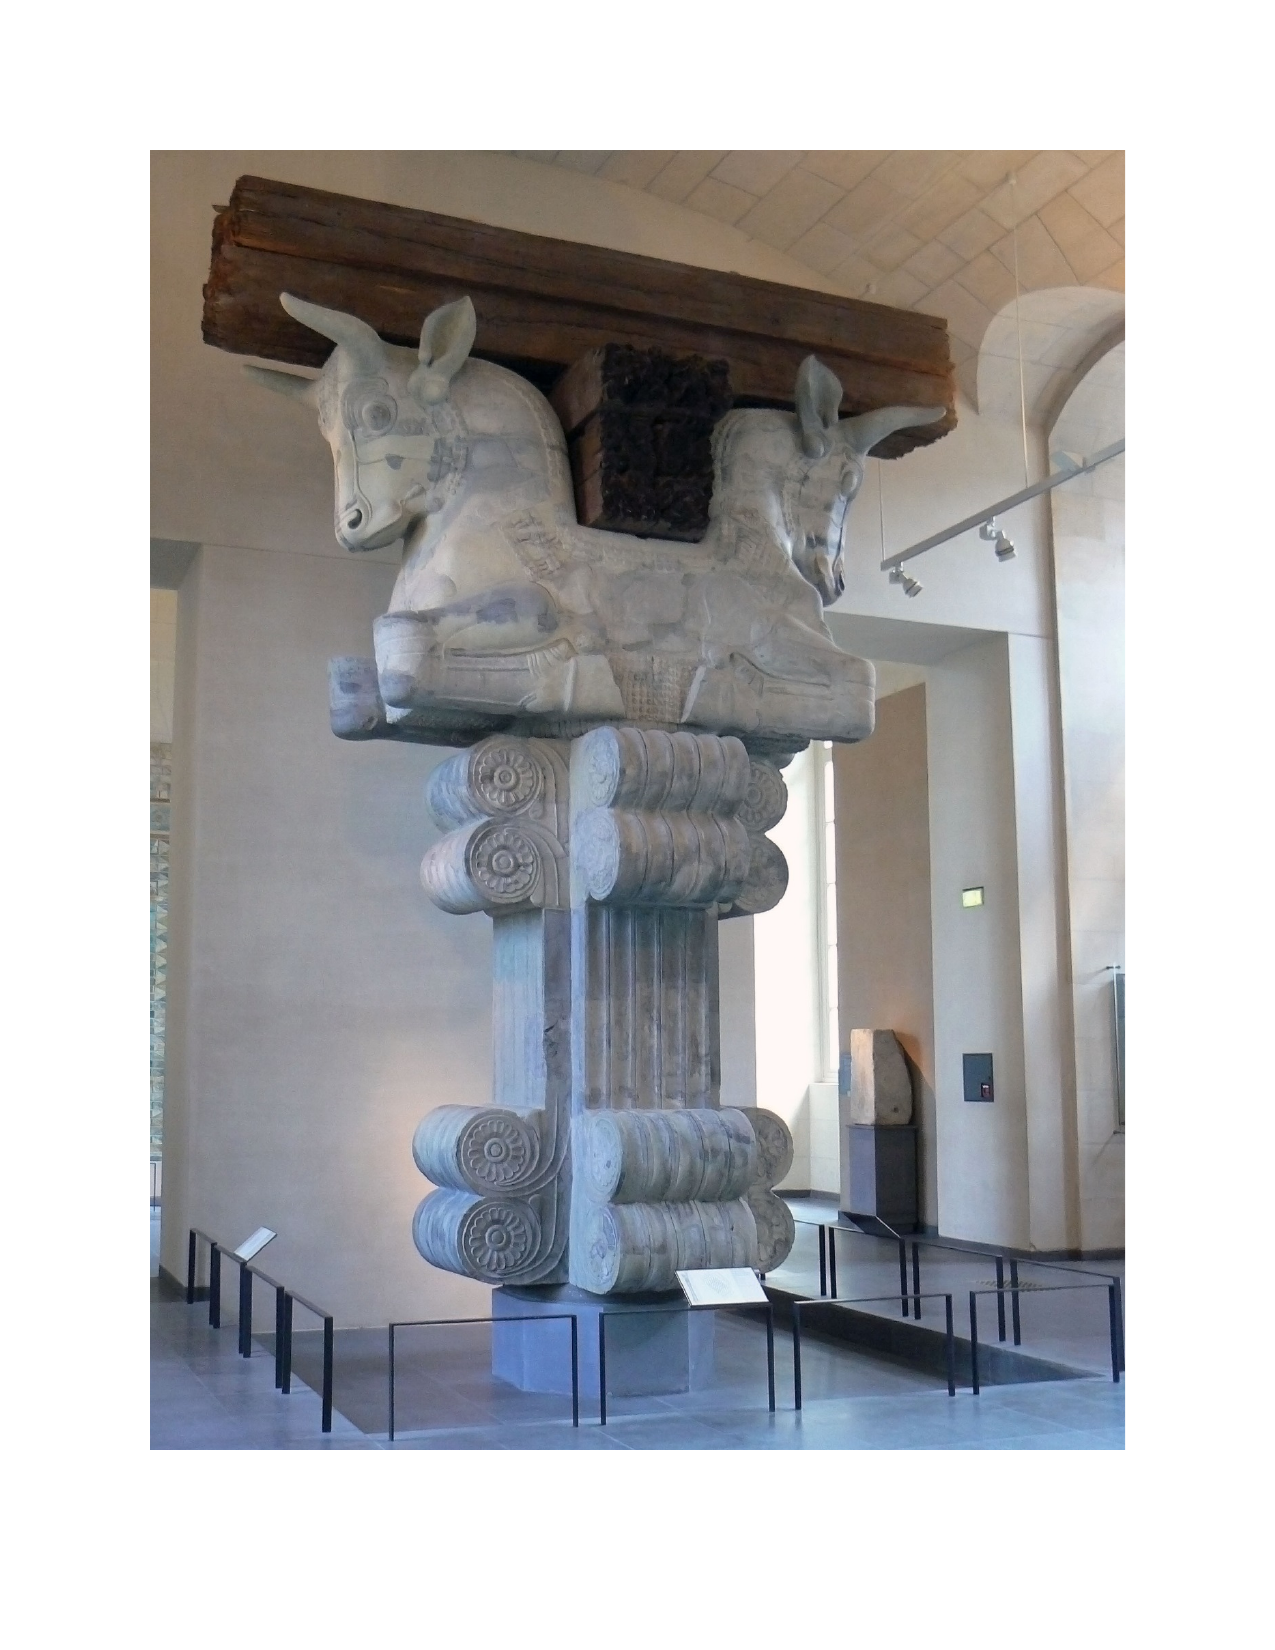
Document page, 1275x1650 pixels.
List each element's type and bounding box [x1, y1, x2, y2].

picture [150, 150, 1125, 1450]
